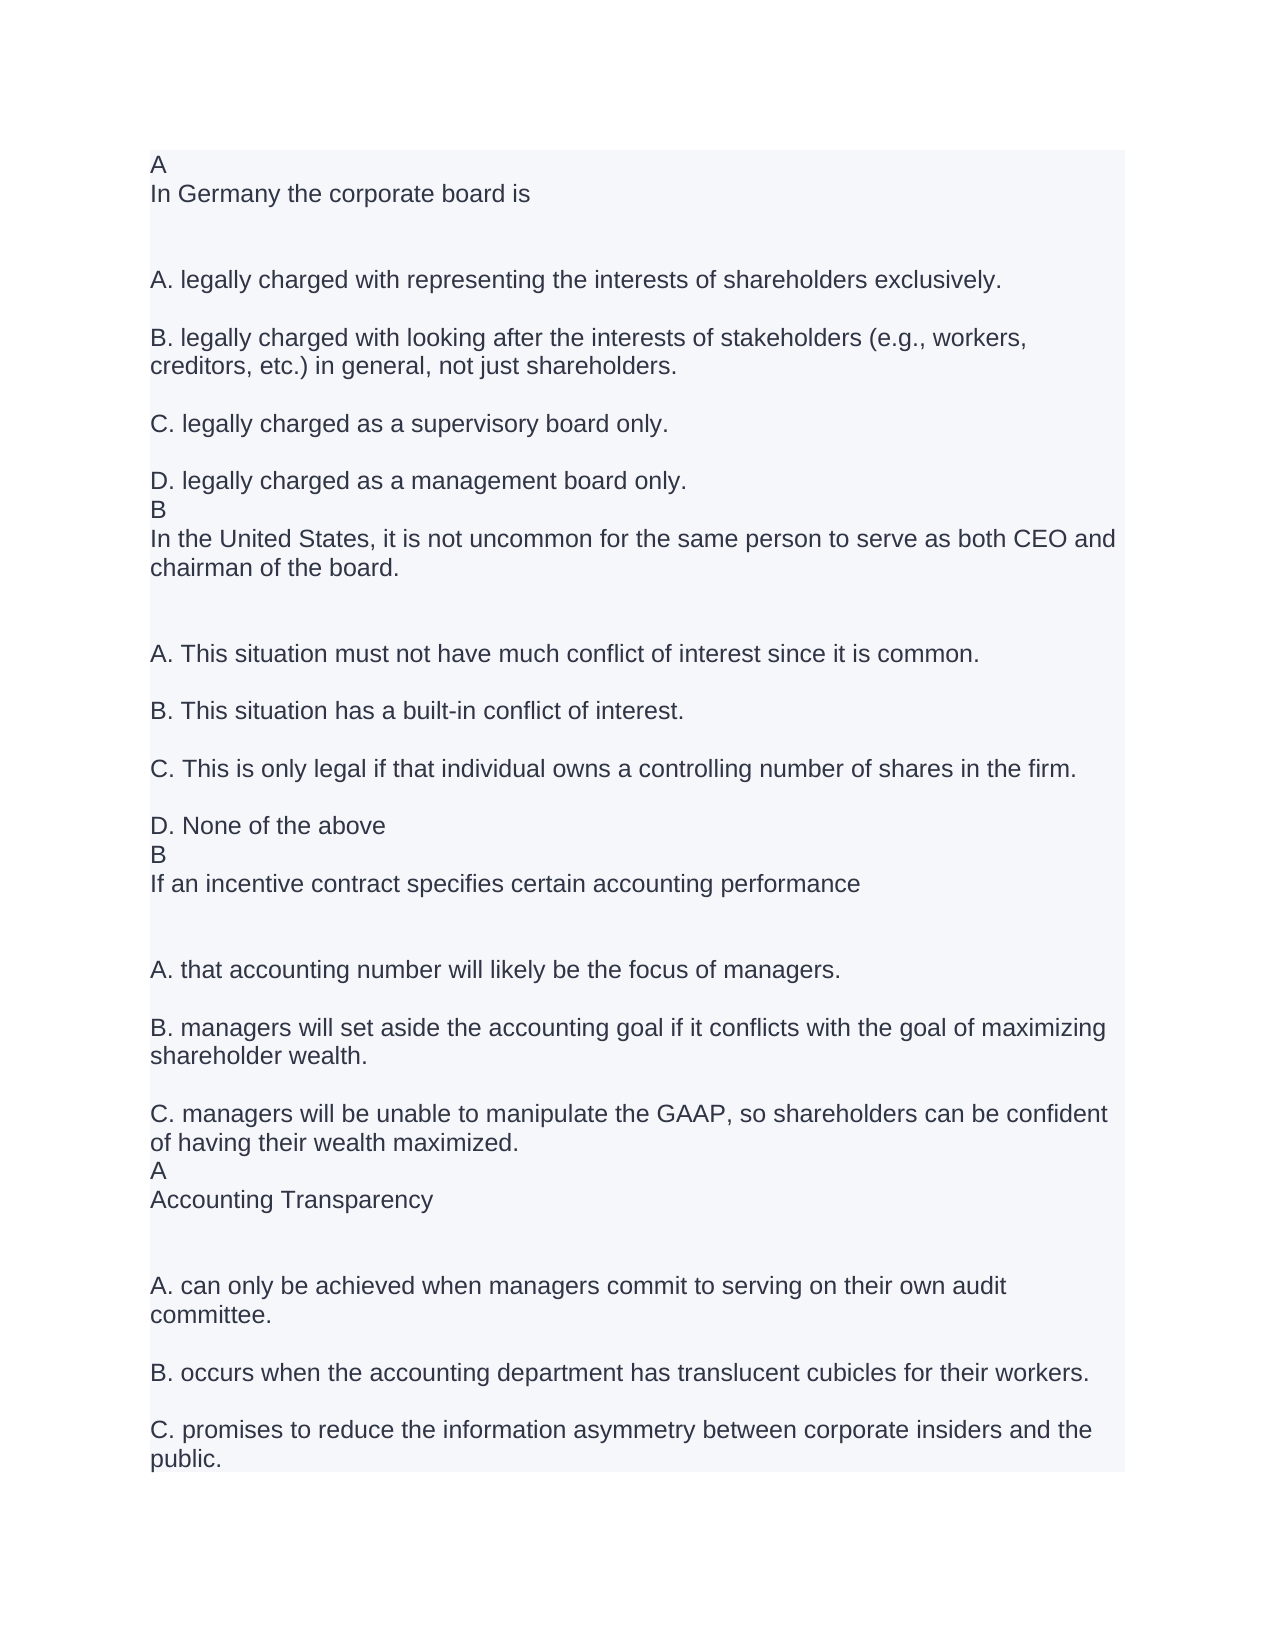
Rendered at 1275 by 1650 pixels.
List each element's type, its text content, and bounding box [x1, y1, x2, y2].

text A [150, 150, 1125, 179]
text In Germany the corporate board is A. legally charged with representing the interests of shareholders exclusively. B. legally charged with looking after the interests of stakeholders (e.g., workers, creditors, etc.) in general, not just shareholders. C. legally charged as a supervisory board only. D. legally charged as a management board only. [150, 179, 1125, 495]
text In the United States, it is not uncommon for the same person to serve as both CEO and chairman of the board. A. This situation must not have much conflict of interest since it is common. B. This situation has a built-in conflict of interest. C. This is only legal if that individual owns a controlling number of shares in the firm. D. None of the above [150, 524, 1125, 840]
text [150, 1185, 1125, 1472]
text B [150, 495, 1125, 524]
text B [150, 840, 1125, 869]
text A [150, 1156, 1125, 1185]
text If an incentive contract specifies certain accounting performance A. that accounting number will likely be the focus of managers. B. managers will set aside the accounting goal if it conflicts with the goal of maximizing shareholder wealth. C. managers will be unable to manipulate the GAAP, so shareholders can be confident of having their wealth maximized. [150, 869, 1125, 1156]
